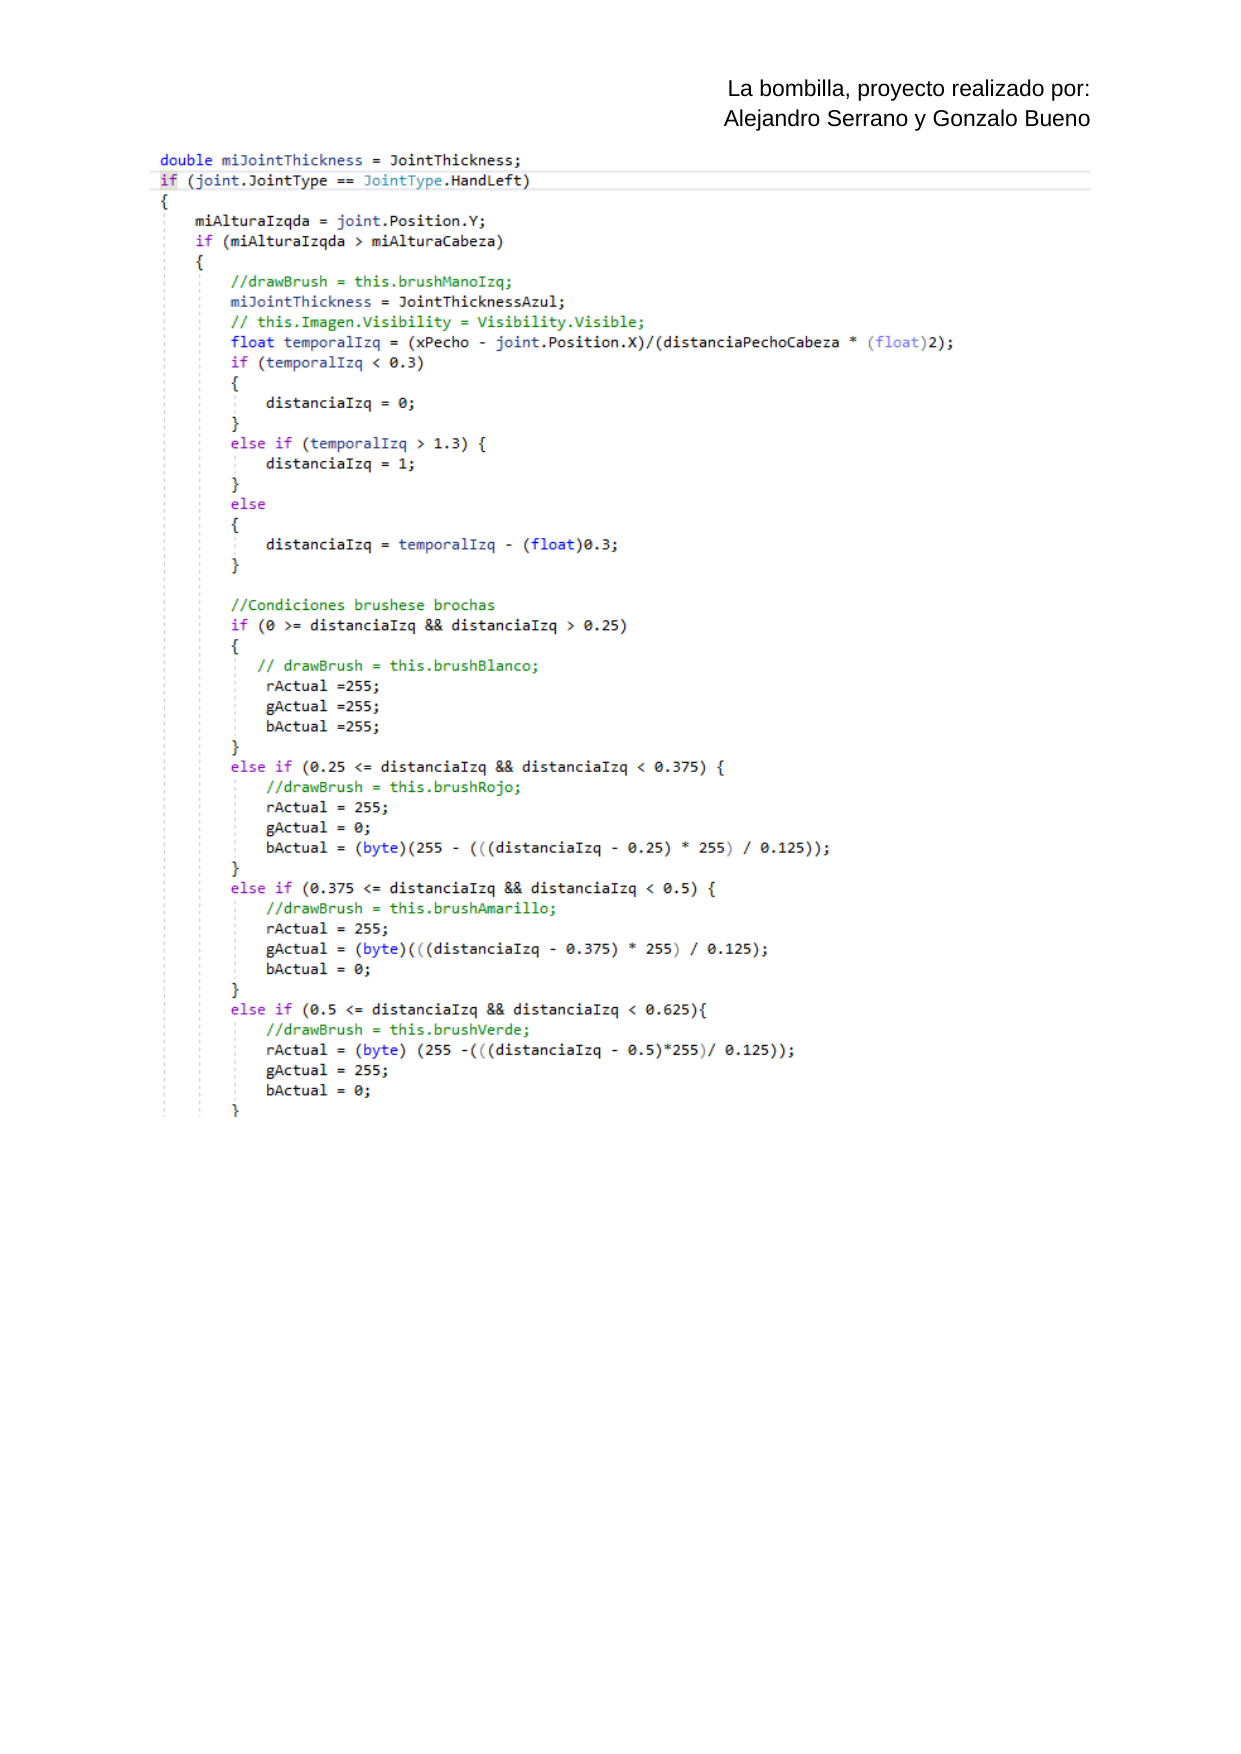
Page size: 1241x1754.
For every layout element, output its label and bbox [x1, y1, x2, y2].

picture [150, 150, 1091, 1117]
